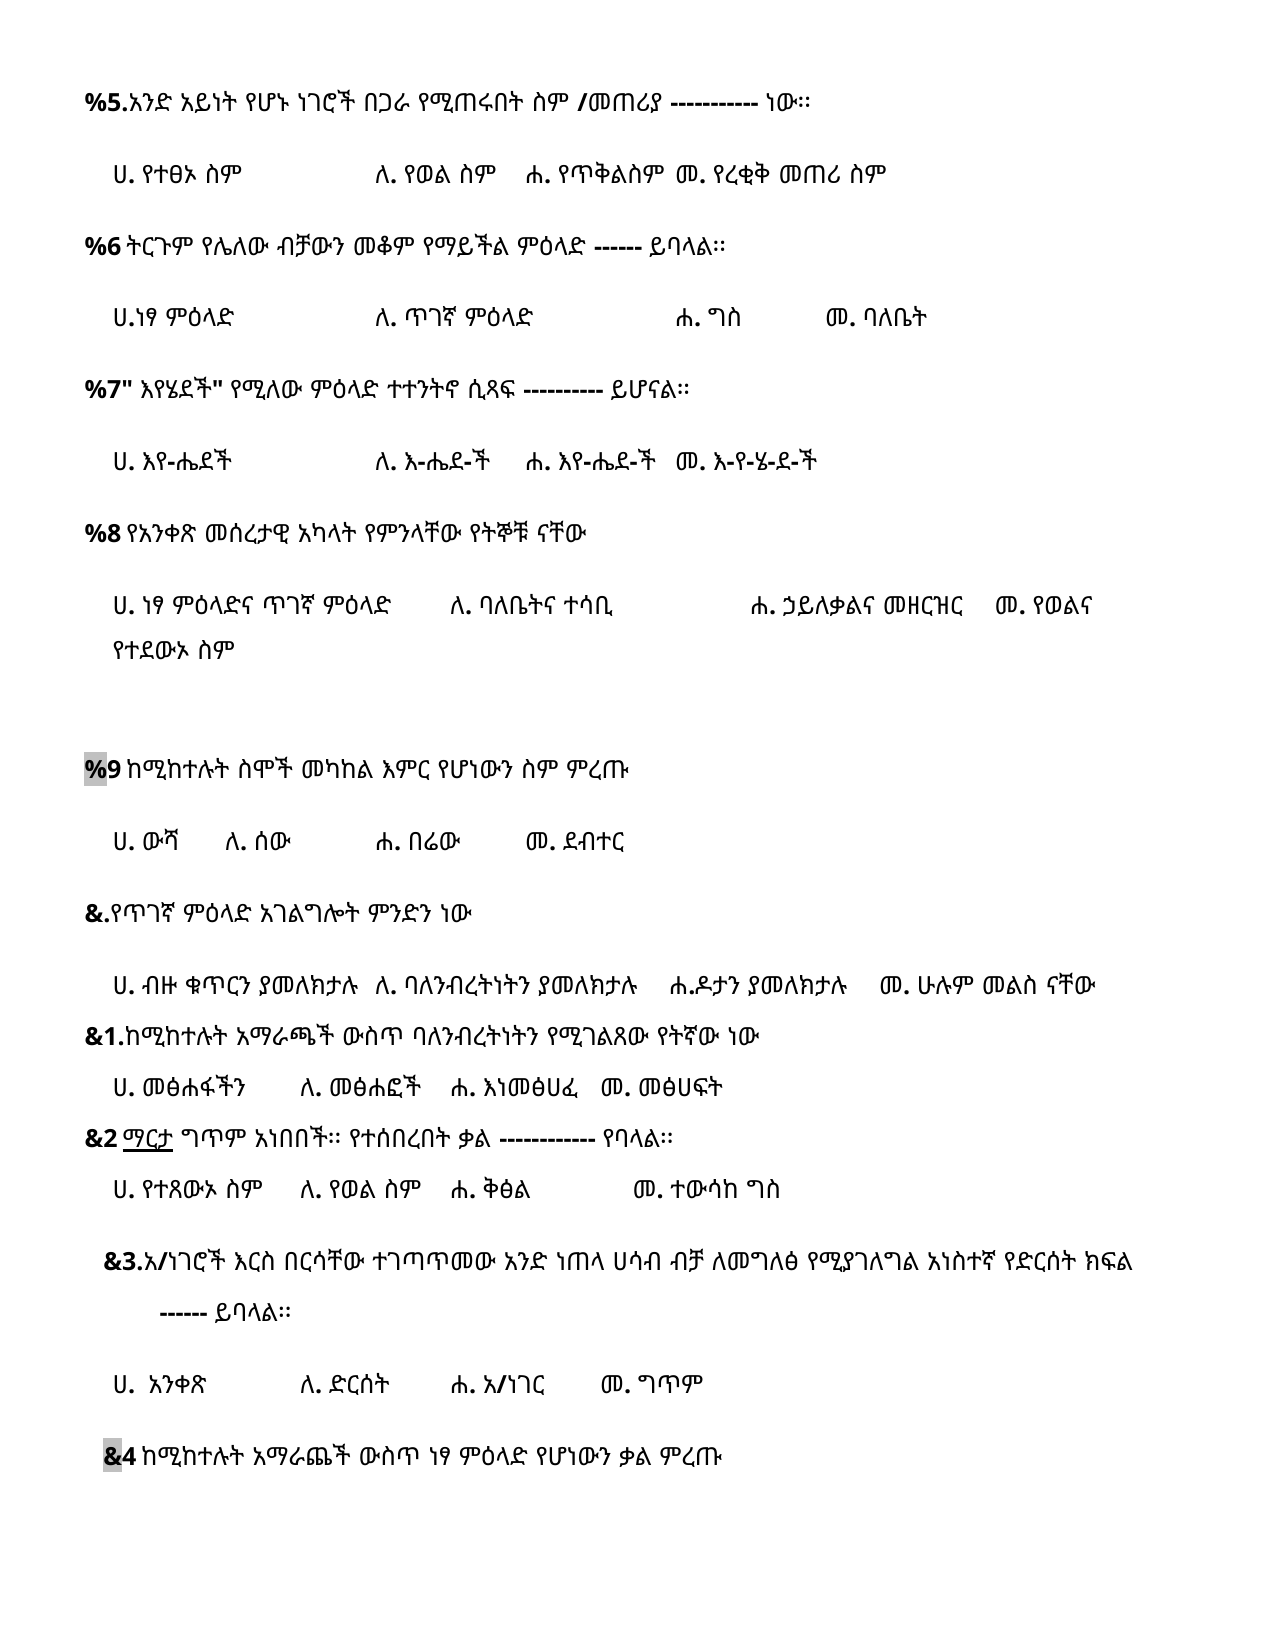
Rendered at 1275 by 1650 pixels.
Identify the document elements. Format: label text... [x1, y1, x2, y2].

list ሀ. ብዙ ቁጥርን ያመለክታሉ ለ. ባለንብረትነትን ያመለክታሉ ሐ.ዶታን ያመለክታሉ መ. ሁሉም መልስ ናቸው &1.ከሚከተሉት አማራጫች ውስጥ ባለንብረትነትን የሚገልጸው የትኛው ነው [84, 967, 1162, 1052]
list ሀ. እየ-ሔደች ለ. እ-ሔደ-ች ሐ. እየ-ሔደ-ች መ. እ-የ-ሄ-ደ-ች [112, 444, 1162, 478]
list ሀ. አንቀጽ ለ. ድርሰት ሐ. አ/ነገር መ. ግጥም [112, 1366, 1162, 1400]
text &.የጥገኛ ምዕላድ አገልግሎት ምንድን ነው [84, 896, 1162, 929]
list ሀ. የተፀኦ ስም ለ. የወል ስም ሐ. የጥቅልስም መ. የረቂቅ መጠሪ ስም [112, 156, 1162, 190]
text &4ከሚከተሉት አማራጨች ውስጥ ነፃ ምዕላድ የሆነውን ቃል ምረጡ [122, 1438, 1162, 1472]
list ሀ. የተጸውኦ ስም ለ. የወል ስም ሐ. ቅፅል መ. ተውሳከ ግስ [112, 1172, 1162, 1206]
text %8የአንቀጽ መሰረታዊ አካላት የምንላቸው የትኞቹ ናቸው [84, 516, 1162, 550]
list ሀ.ነፃ ምዕላድ ለ. ጥገኛ ምዕላድ ሐ. ግስ መ. ባለቤት [112, 300, 1162, 334]
text %5.አንድ አይነት የሆኑ ነገሮች በጋራ የሚጠሩበት ስም /መጠሪያ ----------- ነው፡፡ [75, 84, 1162, 118]
text %7" እየሄደች" የሚለው ምዕላድ ተተንትኖ ሲጻፍ ---------- ይሆናል፡፡ [84, 372, 1162, 406]
list &2ማርታ ግጥም አነበበች፡፡ የተሰበረበት ቃል ------------ የባላል፡፡ [84, 1121, 1162, 1154]
list ሀ. ውሻ ለ. ሰው ሐ. በሬው መ. ደብተር [112, 824, 1162, 858]
text &3.አ/ነገሮች እርስ በርሳቸው ተገጣጥመው አንድ ነጠላ ሀሳብ ብቻ ለመግለፅ የሚያገለግል አነስተኛ የድርሰት ክፍል ------ ይባላል፡፡ [103, 1243, 1162, 1328]
text %6ትርጉም የሌለው ብቻውን መቆም የማይችል ምዕላድ ------ ይባላል፡፡ [84, 228, 1162, 262]
list ሀ. ነፃ ምዕላድና ጥገኛ ምዕላድ ለ. ባለቤትና ተሳቢ ሐ. ኃይለቃልና መዘርዝር መ. የወልና የተደውኦ ስም [112, 587, 1162, 665]
list ሀ. መፅሐፋችን ለ. መፅሐፎች ሐ. እነመፅሀፈ መ. መፅሀፍት [112, 1069, 1162, 1103]
text %9ከሚከተሉት ስሞች መካከል እምር የሆነውን ስም ምረጡ [107, 752, 1162, 786]
